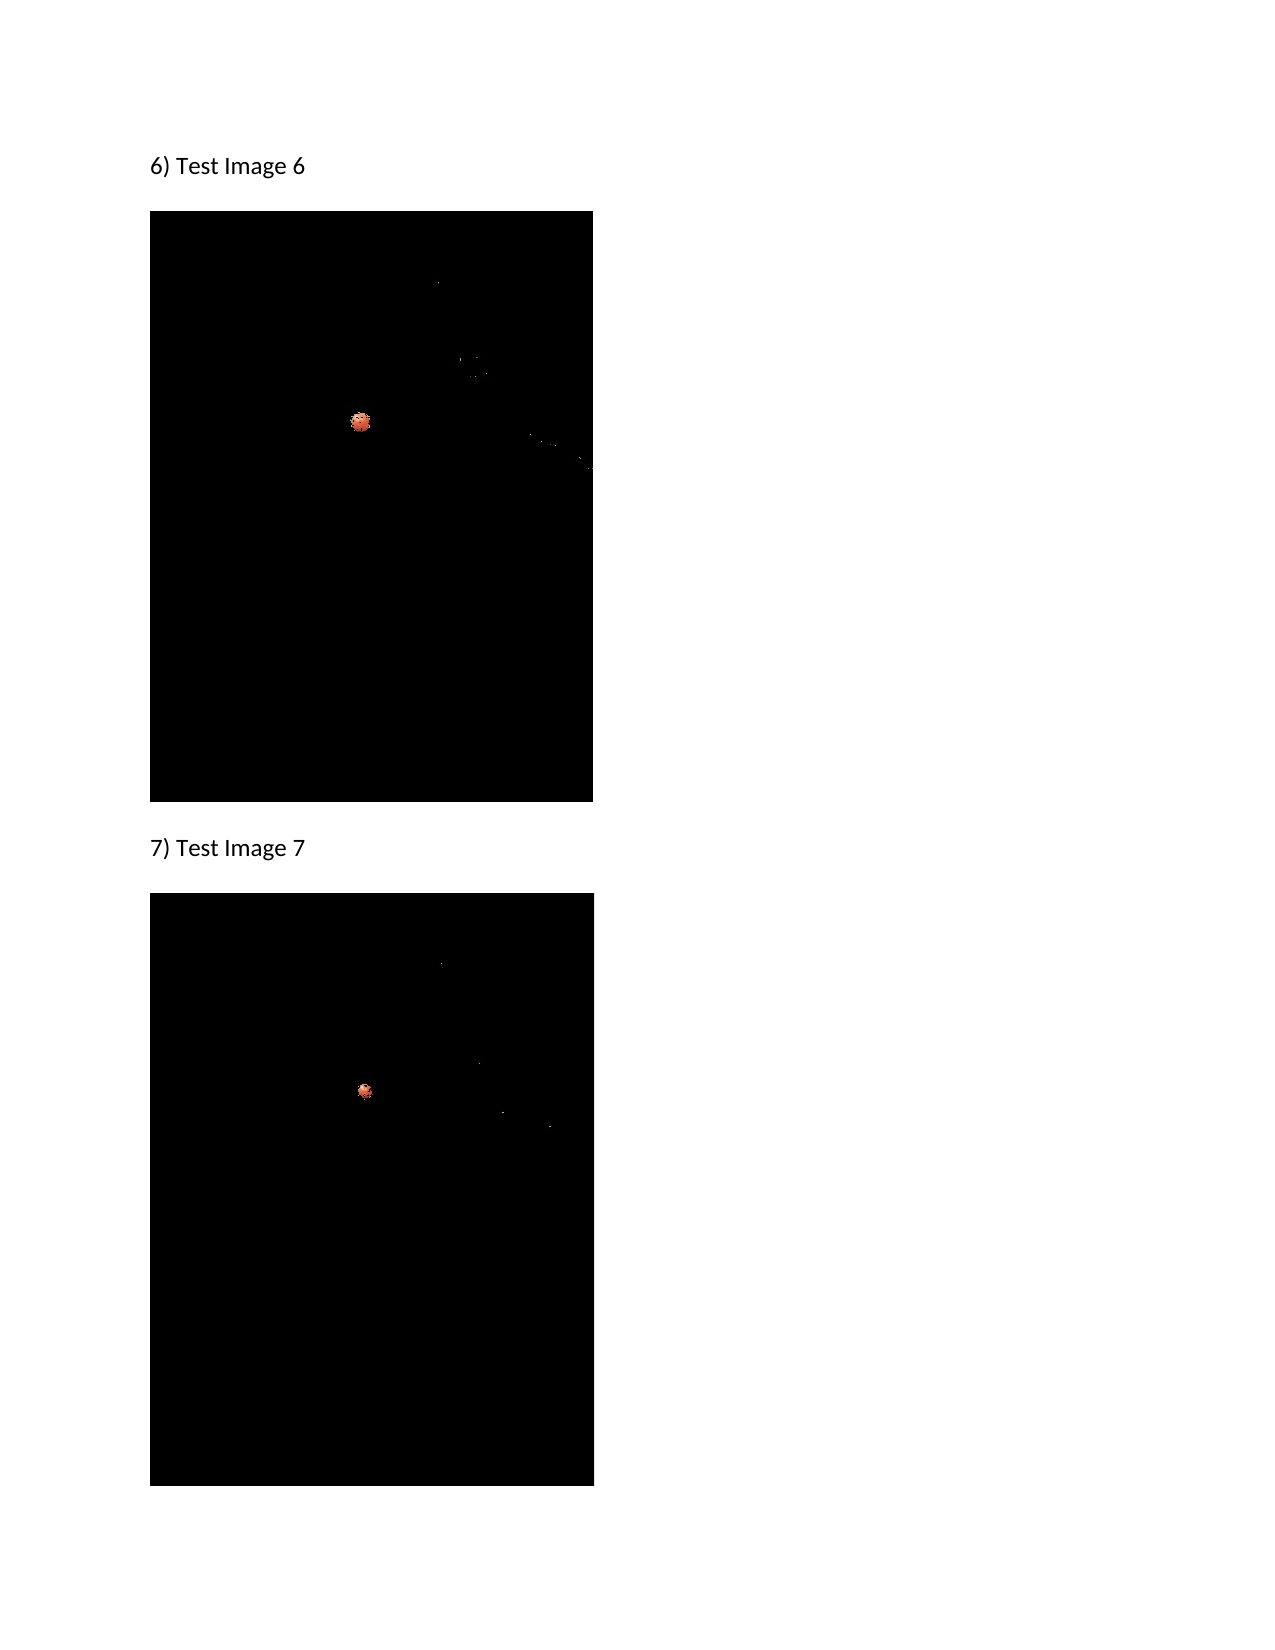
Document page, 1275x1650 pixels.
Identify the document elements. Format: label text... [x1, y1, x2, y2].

picture [150, 211, 593, 802]
picture [150, 893, 595, 1486]
text 6) Test Image 6 [150, 150, 1125, 181]
text 7) Test Image 7 [150, 832, 1125, 863]
